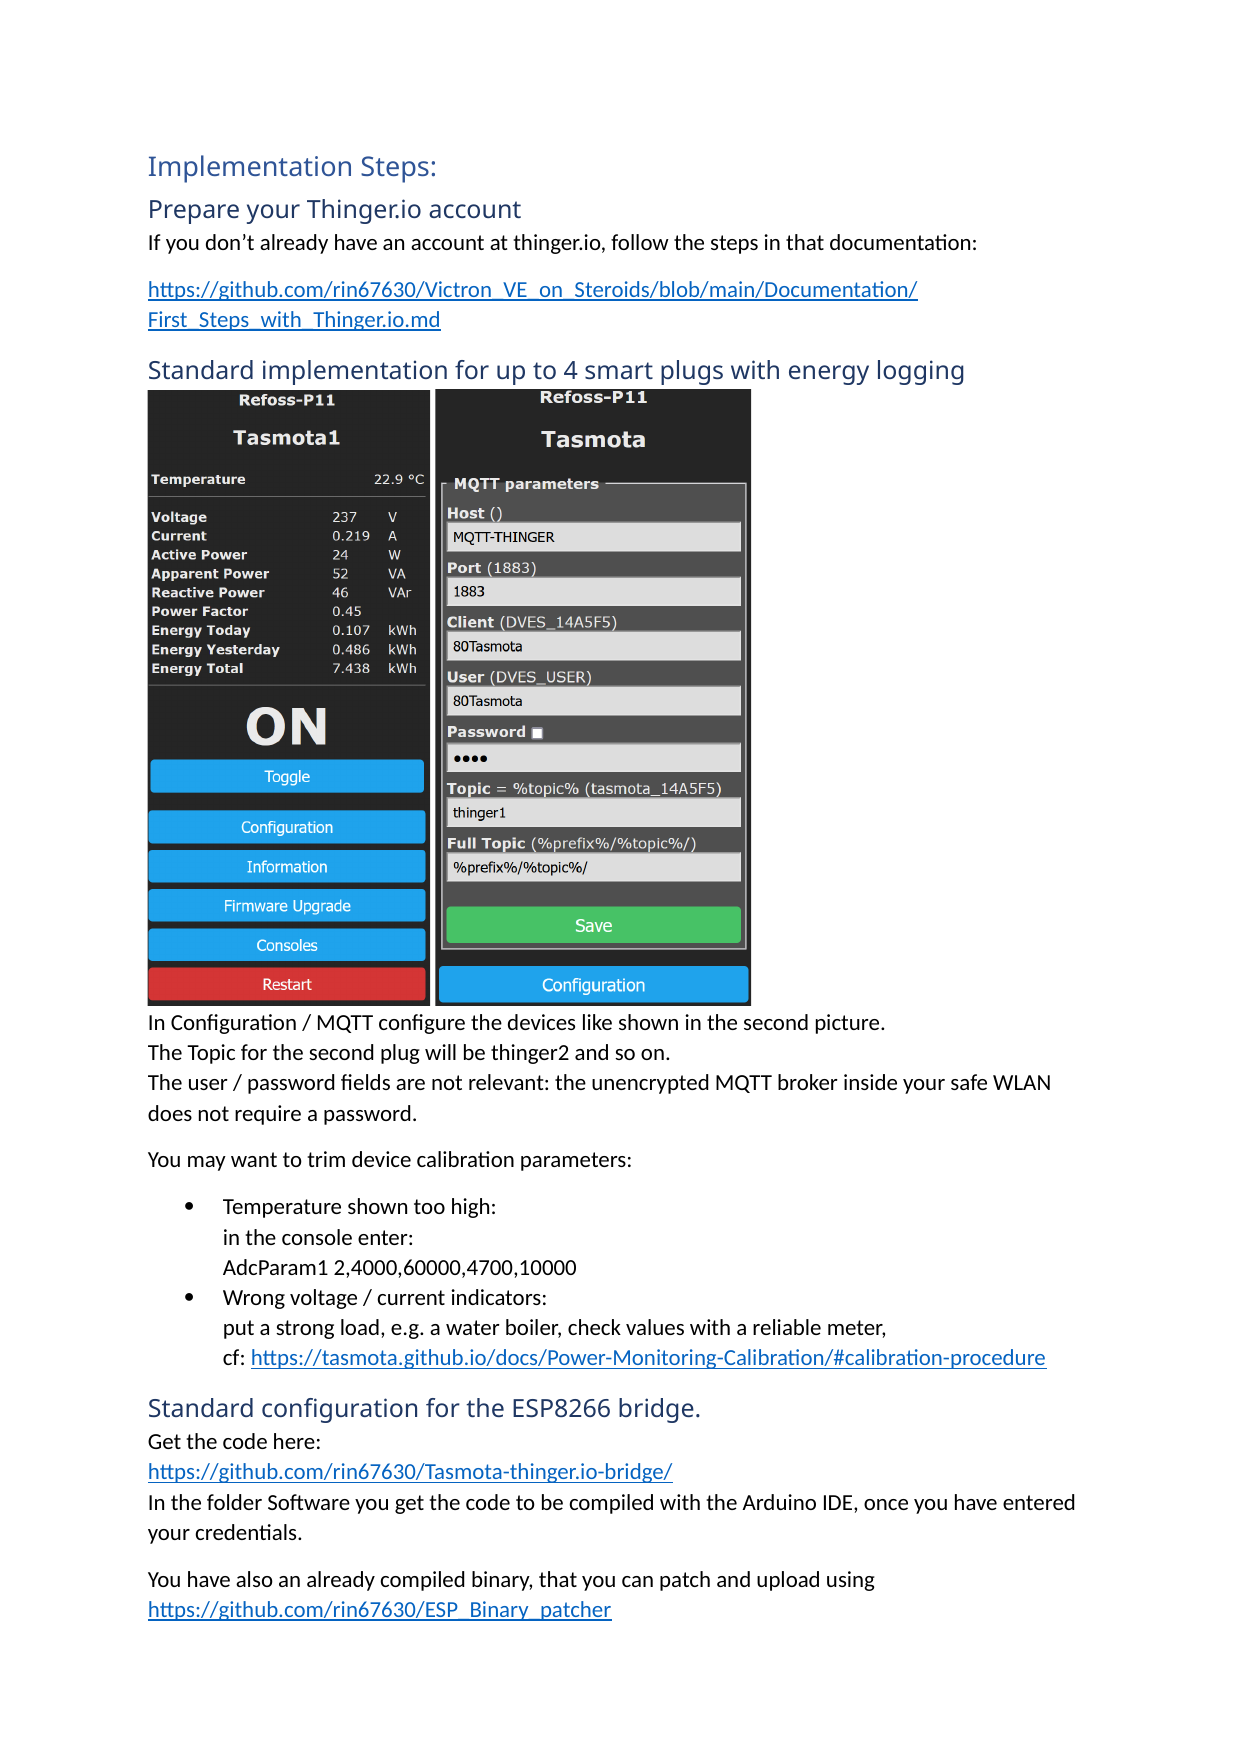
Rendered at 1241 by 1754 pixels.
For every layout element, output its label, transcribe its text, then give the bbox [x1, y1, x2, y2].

text You may want to trim device calibration parameters: [148, 1146, 1093, 1174]
subtitle Standard implementation for up to 4 smart plugs with energy logging [148, 352, 1093, 386]
picture [147, 390, 431, 1006]
subtitle Implementation Steps: [148, 148, 1093, 184]
subtitle Standard configuration for the ESP8266 bridge. [148, 1390, 1093, 1424]
text If you don’t already have an account at thinger.io, follow the steps in that documentation: [148, 228, 1093, 256]
list Wrong voltage / current indicators: put a strong load, e.g. a water boiler, check values with a reliable meter, cf: https://tasmota.github.io/docs/Power-Monitoring-Calibration/#calibration-procedure [185, 1283, 1093, 1372]
list Temperature shown too high: in the console enter: AdcParam1 2,4000,60000,4700,10000 [185, 1192, 1093, 1281]
text https://github.com/rin67630/Victron_VE_on_Steroids/blob/main/Documentation/First_Steps_with_Thinger.io.md [148, 275, 1093, 333]
text Get the code here: https://github.com/rin67630/Tasmota-thinger.io-bridge/ In the folder Software you get the code to be compiled with the Arduino IDE, once you have entered your credentials. [148, 1427, 1093, 1546]
text You have also an already compiled binary, that you can patch and upload using https://github.com/rin67630/ESP_Binary_patcher [148, 1565, 1093, 1623]
picture [435, 389, 752, 1006]
subtitle Prepare your Thinger.io account [148, 192, 1093, 226]
